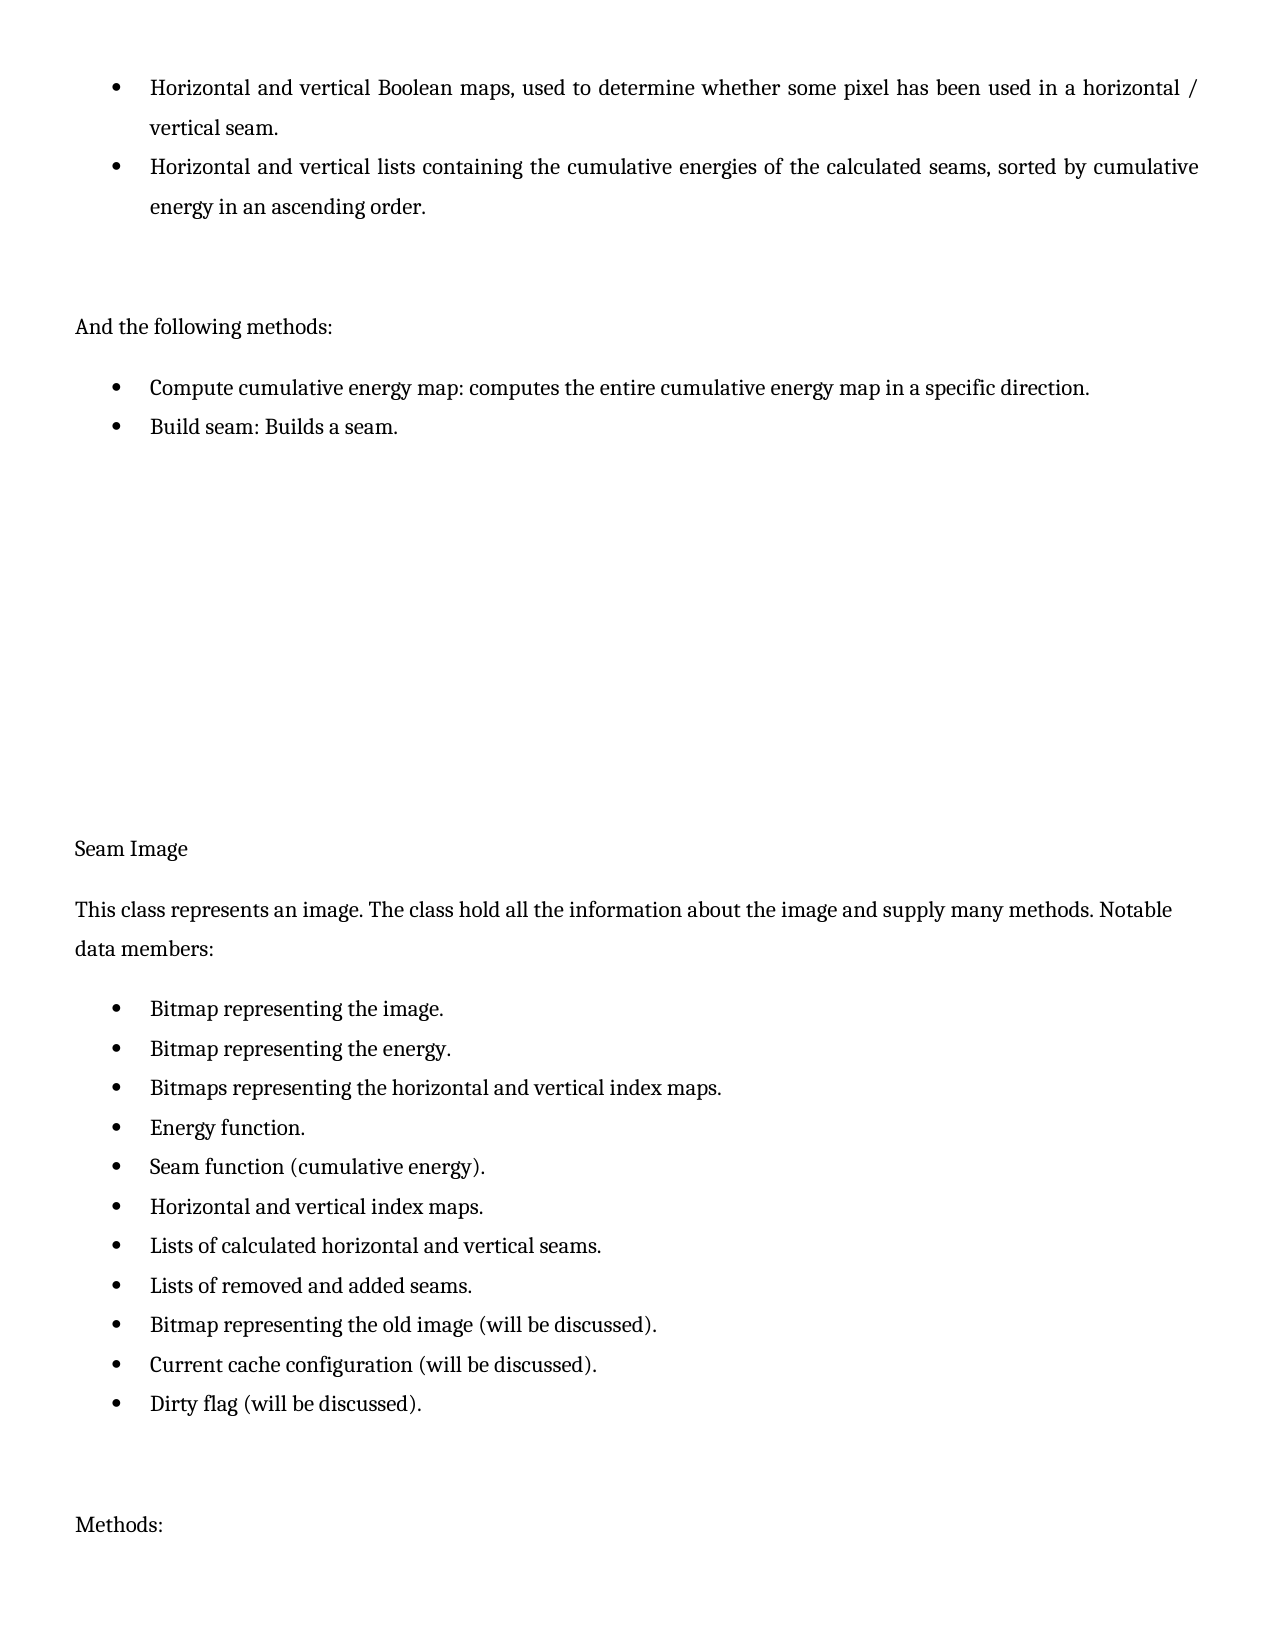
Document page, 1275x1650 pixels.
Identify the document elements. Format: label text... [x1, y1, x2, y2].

text And the following methods: [75, 314, 1200, 340]
list Energy function. [112, 1114, 1200, 1141]
list Bitmaps representing the horizontal and vertical index maps. [112, 1075, 1200, 1101]
list Compute cumulative energy map: computes the entire cumulative energy map in a specific direction. [112, 374, 1200, 401]
text This class represents an image. The class hold all the information about the image and supply many methods. Notable data members: [75, 896, 1200, 962]
list Lists of calculated horizontal and vertical seams. [112, 1233, 1200, 1259]
text Seam Image [75, 836, 1200, 862]
list Build seam: Builds a seam. [112, 414, 1200, 440]
list Horizontal and vertical lists containing the cumulative energies of the calculated seams, sorted by cumulative energy in an ascending order. [112, 154, 1200, 220]
list Dirty flag (will be discussed). [112, 1391, 1200, 1417]
list Seam function (cumulative energy). [112, 1154, 1200, 1180]
list Bitmap representing the energy. [112, 1036, 1200, 1062]
list Lists of removed and added seams. [112, 1272, 1200, 1299]
list Bitmap representing the image. [112, 996, 1200, 1022]
list Current cache configuration (will be discussed). [112, 1351, 1200, 1378]
list Bitmap representing the old image (will be discussed). [112, 1312, 1200, 1338]
list Horizontal and vertical index maps. [112, 1193, 1200, 1220]
list Horizontal and vertical Boolean maps, used to determine whether some pixel has been used in a horizontal / vertical seam. [112, 75, 1200, 141]
text Methods: [75, 1512, 1200, 1538]
